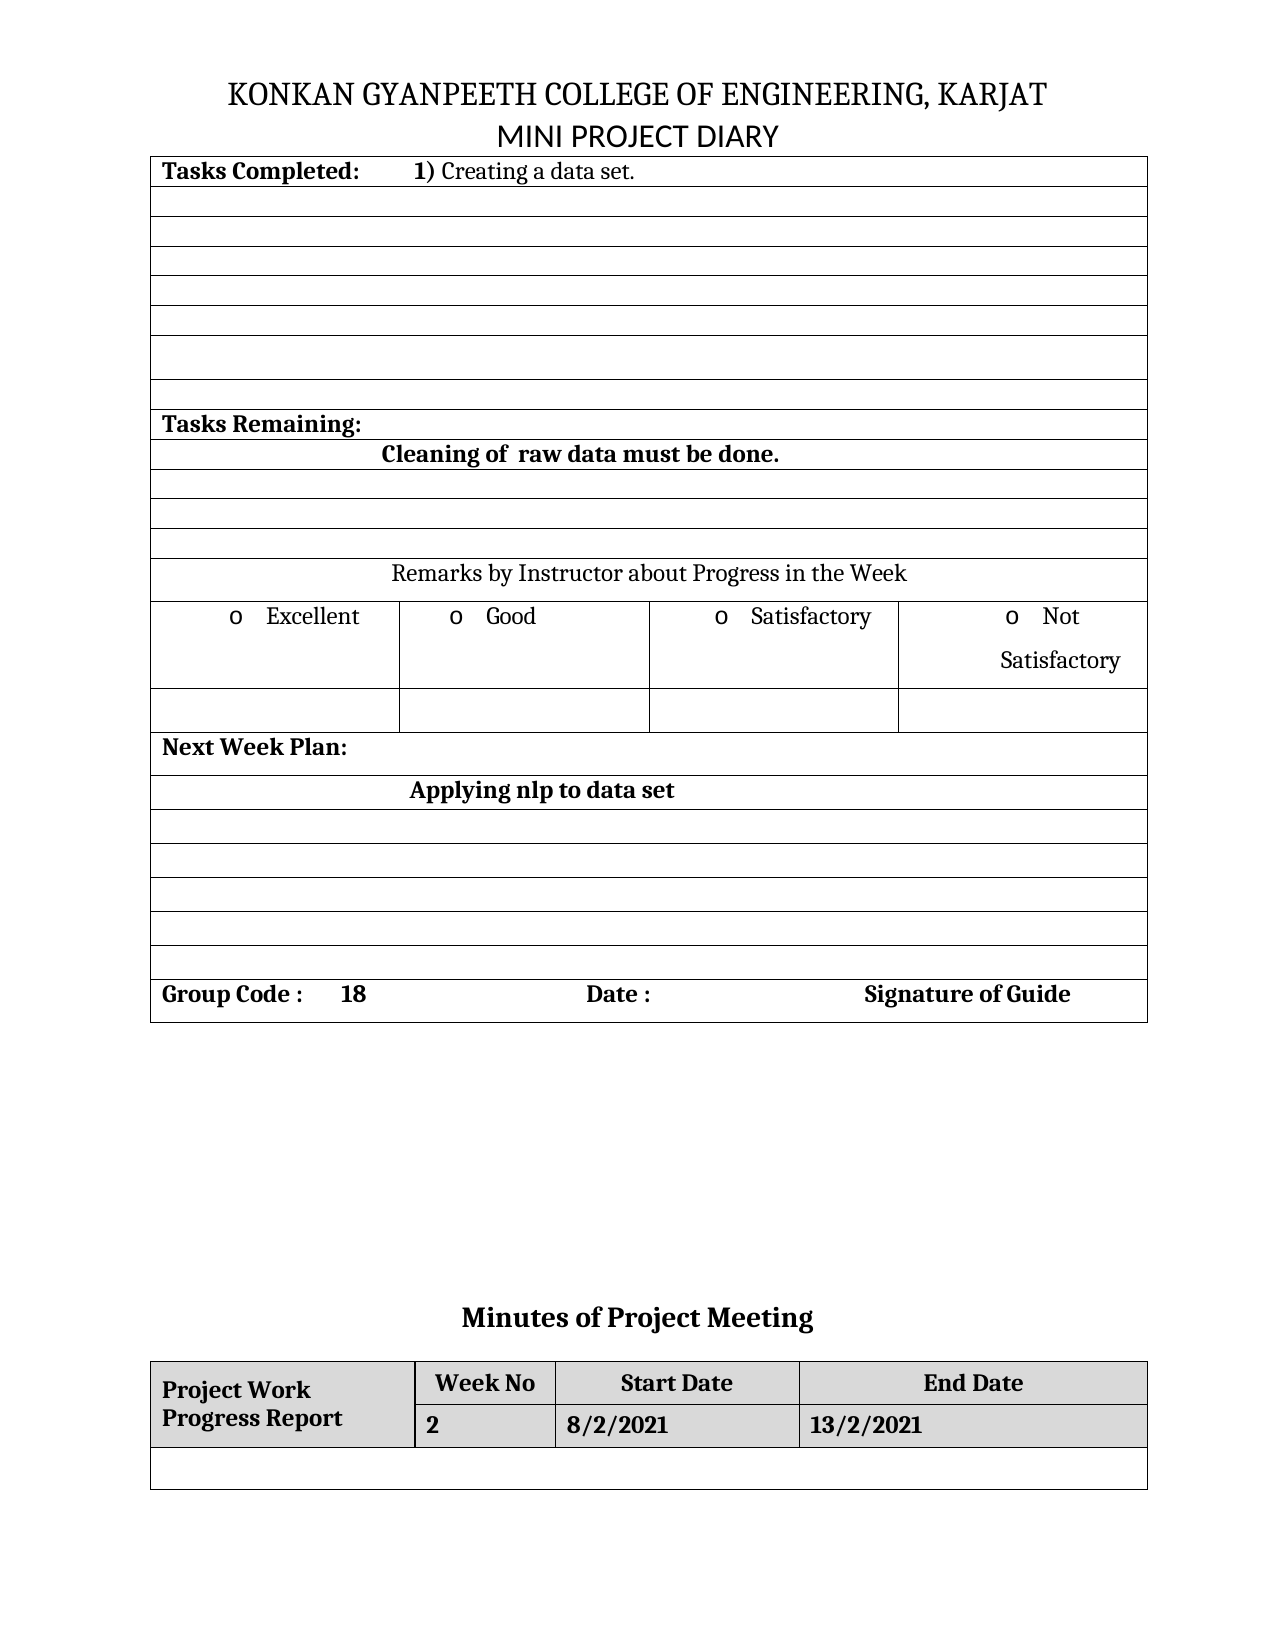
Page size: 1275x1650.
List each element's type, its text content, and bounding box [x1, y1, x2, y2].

table_cell [151, 306, 1147, 335]
table_cell Good [400, 602, 649, 688]
table_header End Date [800, 1362, 1147, 1404]
table_cell [151, 499, 1147, 528]
table_header Start Date [556, 1362, 799, 1404]
table_cell [151, 912, 1147, 945]
table_cell [151, 276, 1147, 305]
table_cell Tasks Completed: 1) Creating a data set. [151, 157, 1147, 186]
table_cell [400, 689, 649, 732]
table_cell Satisfactory [650, 602, 898, 688]
table_cell [151, 187, 1147, 216]
table_cell 2 [416, 1405, 555, 1447]
table_header Week No [416, 1362, 555, 1404]
table_cell [151, 247, 1147, 275]
table_cell [650, 689, 898, 732]
table_cell Not Satisfactory [899, 602, 1147, 688]
table_cell Tasks Remaining: [151, 410, 1147, 439]
table_cell Group Code : 18 Date : Signature of Guide [151, 980, 1147, 1022]
table_cell [151, 470, 1147, 498]
table_cell [151, 1448, 1147, 1489]
table_cell Cleaning of raw data must be done. [151, 440, 1147, 468]
table_cell Excellent [151, 602, 399, 688]
table_cell [151, 336, 1147, 379]
table_cell [151, 689, 399, 732]
table_cell Remarks by Instructor about Progress in the Week [151, 559, 1147, 601]
table_cell [151, 529, 1147, 558]
text Minutes of Project Meeting [150, 1301, 1125, 1335]
table_cell [899, 689, 1147, 732]
table_cell [151, 878, 1147, 911]
table_cell Applying nlp to data set [151, 776, 1147, 809]
table_cell [151, 844, 1147, 877]
table_cell [151, 810, 1147, 843]
table_cell Next Week Plan: [151, 733, 1147, 775]
table_cell [151, 380, 1147, 409]
table_cell 13/2/2021 [800, 1405, 1147, 1447]
table_cell 8/2/2021 [556, 1405, 799, 1447]
table_header Project Work Progress Report [151, 1362, 414, 1447]
table_cell [151, 217, 1147, 246]
table_cell [151, 946, 1147, 979]
